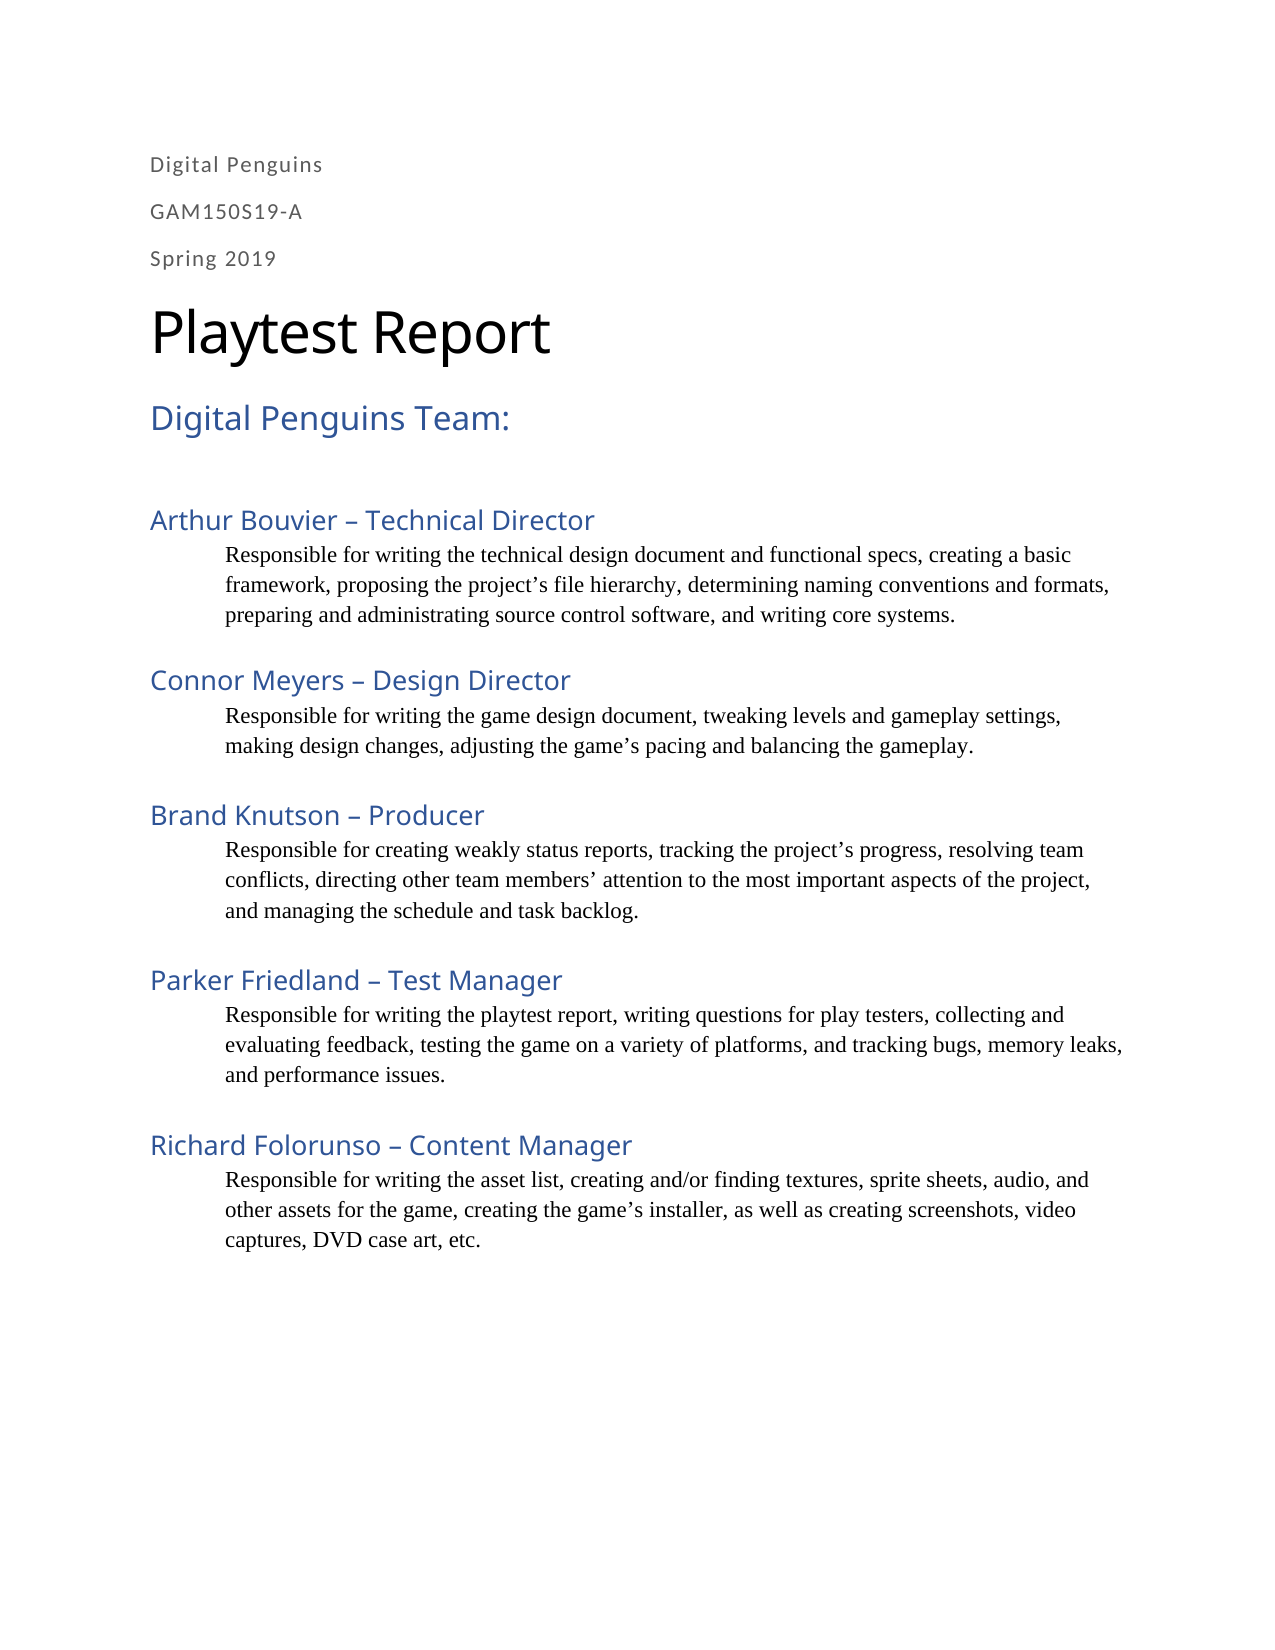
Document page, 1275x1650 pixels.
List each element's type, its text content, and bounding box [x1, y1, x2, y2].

subtitle GAM150S19-A [150, 197, 1125, 225]
subtitle Connor Meyers – Design Director [150, 662, 1125, 699]
subtitle Spring 2019 [150, 244, 1125, 272]
subtitle Richard Folorunso – Content Manager [150, 1126, 1125, 1163]
subtitle Brand Knutson – Producer [150, 796, 1125, 833]
title Playtest Report [150, 291, 1125, 370]
subtitle Digital Penguins [150, 150, 1125, 178]
subtitle Digital Penguins Team: [150, 395, 1125, 441]
text Responsible for writing the asset list, creating and/or finding textures, sprite sheets, audio, and other assets for the game, creating the game’s installer, as well as creating screenshots, video captures, DVD case art, etc. [225, 1166, 1125, 1253]
text Responsible for writing the technical design document and functional specs, creating a basic framework, proposing the project’s file hierarchy, determining naming conventions and formats, preparing and administrating source control software, and writing core systems. [225, 541, 1125, 627]
subtitle Parker Friedland – Test Manager [150, 961, 1125, 998]
text Responsible for creating weakly status reports, tracking the project’s progress, resolving team conflicts, directing other team members’ attention to the most important aspects of the project, and managing the schedule and task backlog. [225, 836, 1125, 923]
subtitle Arthur Bouvier – Technical Director [150, 501, 1125, 538]
text Responsible for writing the playtest report, writing questions for play testers, collecting and evaluating feedback, testing the game on a variety of platforms, and tracking bugs, memory leaks, and performance issues. [225, 1001, 1125, 1088]
text Responsible for writing the game design document, tweaking levels and gameplay settings, making design changes, adjusting the game’s pacing and balancing the gameplay. [225, 702, 1125, 758]
